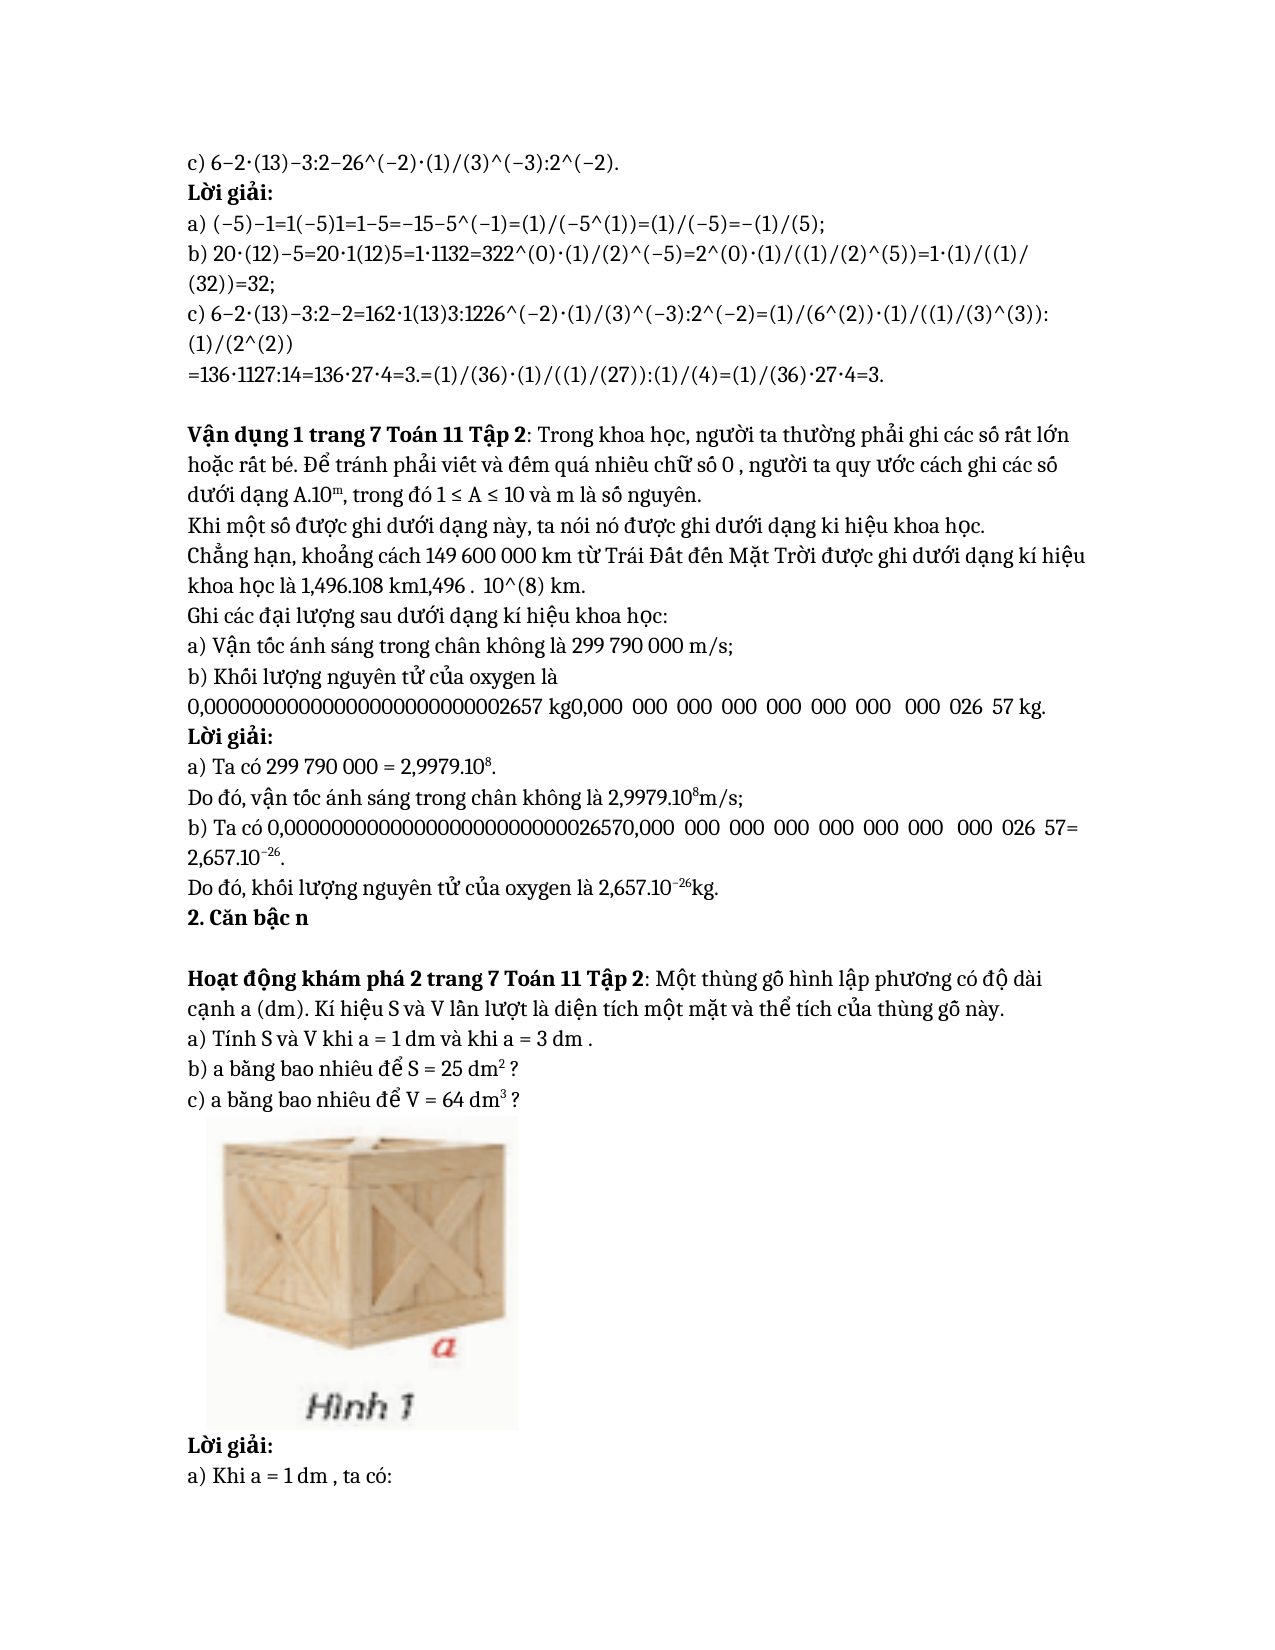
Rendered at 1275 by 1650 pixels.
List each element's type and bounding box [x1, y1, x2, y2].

text [187, 150, 1087, 1489]
picture [206, 1116, 519, 1430]
